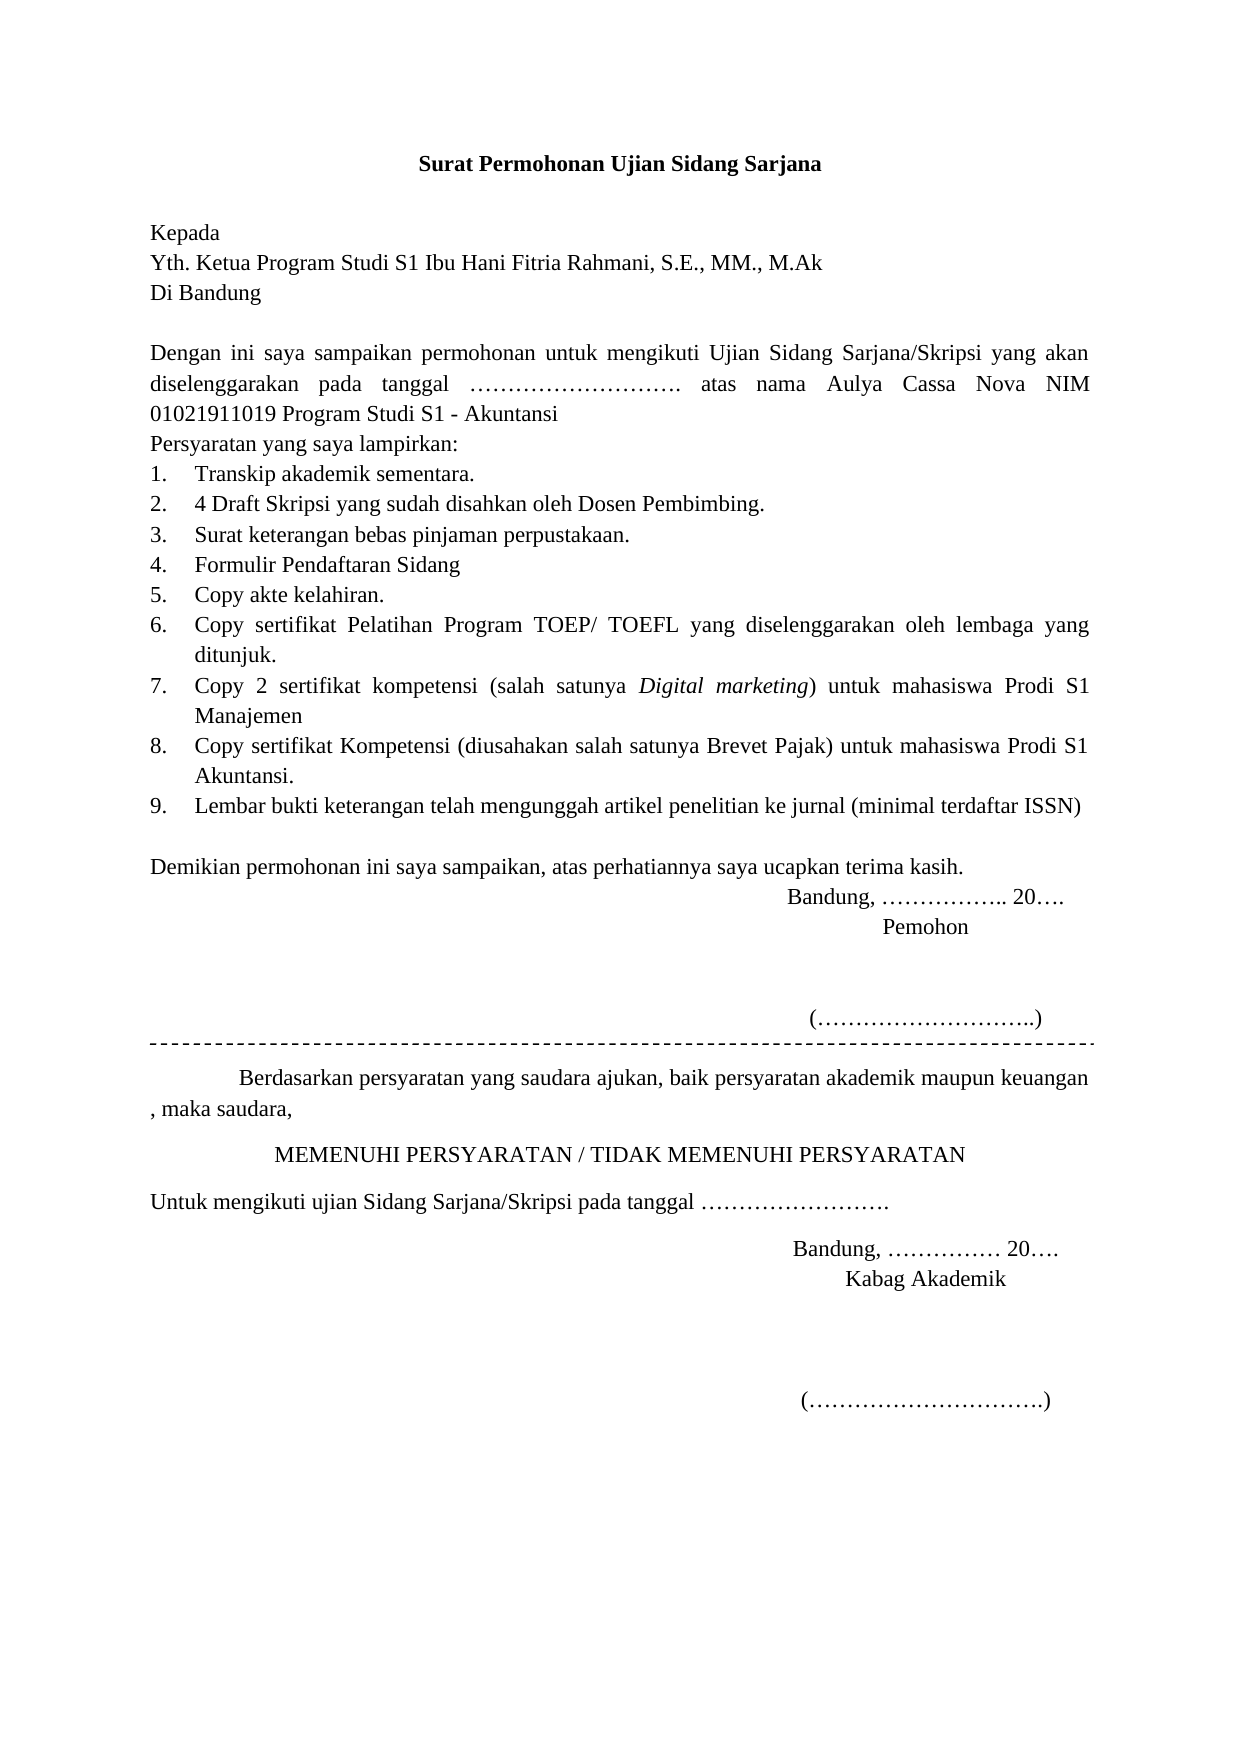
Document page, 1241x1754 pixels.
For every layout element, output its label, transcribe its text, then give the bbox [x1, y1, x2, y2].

table_header Bandung, …………… 20…. Kabag Akademik (………………………….) [773, 1235, 1078, 1417]
text Kepada [150, 219, 1090, 245]
list Copy 2 sertifikat kompetensi (salah satunya Digital marketing) untuk mahasiswa Prodi S1 Manajemen [150, 672, 1090, 728]
text Persyaratan yang saya lampirkan: [150, 430, 1090, 456]
list Copy sertifikat Pelatihan Program TOEP/ TOEFL yang diselenggarakan oleh lembaga yang ditunjuk. [150, 611, 1090, 668]
table_header Bandung, …………….. 20…. Pemohon (………………………..) [773, 883, 1078, 1034]
text Di Bandung [150, 279, 1090, 305]
text Yth. Ketua Program Studi S1 Ibu Hani Fitria Rahmani, S.E., MM., M.Ak [150, 249, 1090, 275]
text Dengan ini saya sampaikan permohonan untuk mengikuti Ujian Sidang Sarjana/Skripsi yang akan diselenggarakan pada tanggal ………………………. atas nama Aulya Cassa Nova NIM 01021911019 Program Studi S1 - Akuntansi [150, 339, 1090, 426]
list 4 Draft Skripsi yang sudah disahkan oleh Dosen Pembimbing. [150, 491, 1090, 517]
text Berdasarkan persyaratan yang saudara ajukan, baik persyaratan akademik maupun keuangan , maka saudara, [150, 1064, 1090, 1121]
list Formulir Pendaftaran Sidang [150, 551, 1090, 577]
list Copy sertifikat Kompetensi (diusahakan salah satunya Brevet Pajak) untuk mahasiswa Prodi S1 Akuntansi. [150, 732, 1090, 789]
list Copy akte kelahiran. [150, 581, 1090, 607]
text Demikian permohonan ini saya sampaikan, atas perhatiannya saya ucapkan terima kasih. [150, 853, 1090, 879]
text Surat Permohonan Ujian Sidang Sarjana [150, 150, 1090, 176]
list Lembar bukti keterangan telah mengunggah artikel penelitian ke jurnal (minimal terdaftar ISSN) [150, 793, 1090, 819]
list Surat keterangan bebas pinjaman perpustakaan. [150, 521, 1090, 547]
list Transkip akademik sementara. [150, 460, 1090, 487]
text Untuk mengikuti ujian Sidang Sarjana/Skripsi pada tanggal ……………………. [150, 1188, 1090, 1215]
text MEMENUHI PERSYARATAN / TIDAK MEMENUHI PERSYARATAN [150, 1142, 1090, 1168]
